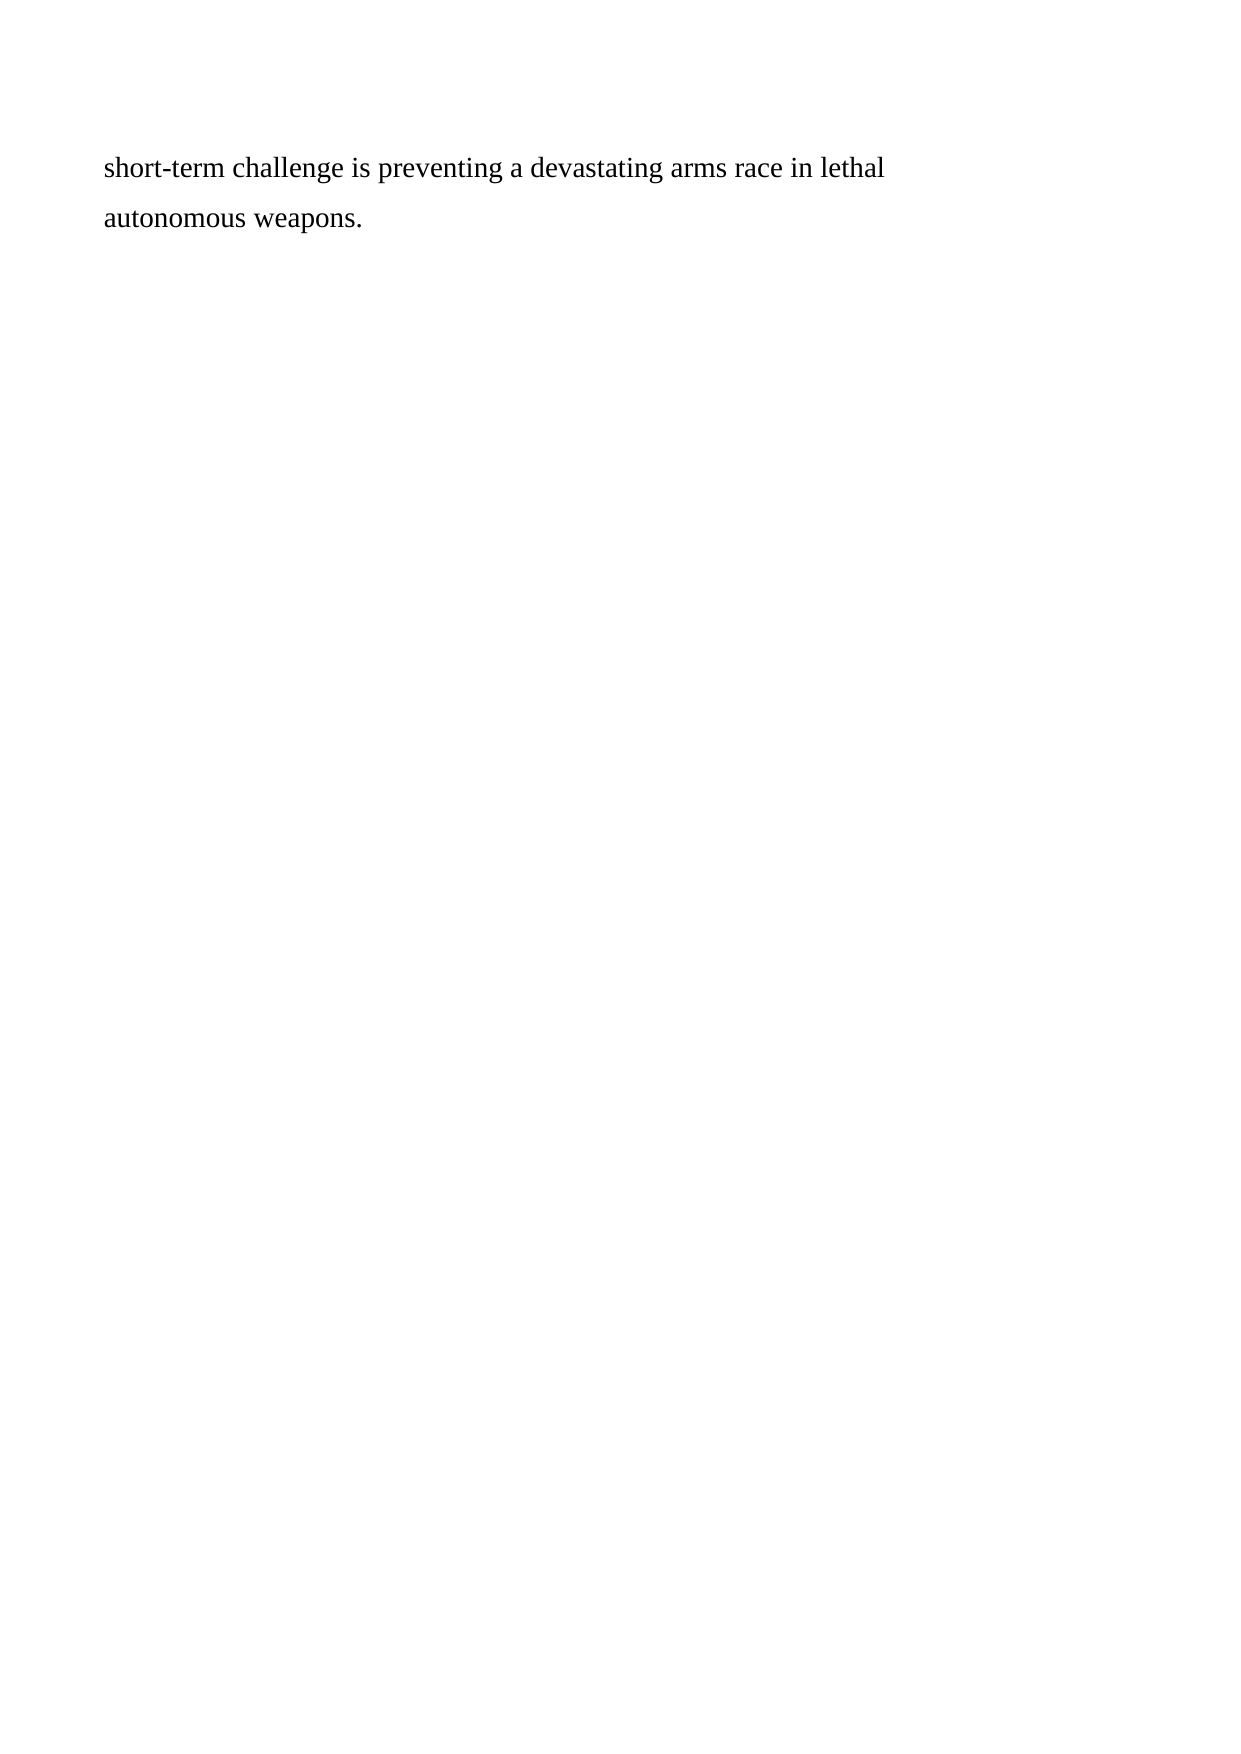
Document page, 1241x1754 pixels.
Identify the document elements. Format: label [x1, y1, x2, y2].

text [103, 150, 1010, 234]
